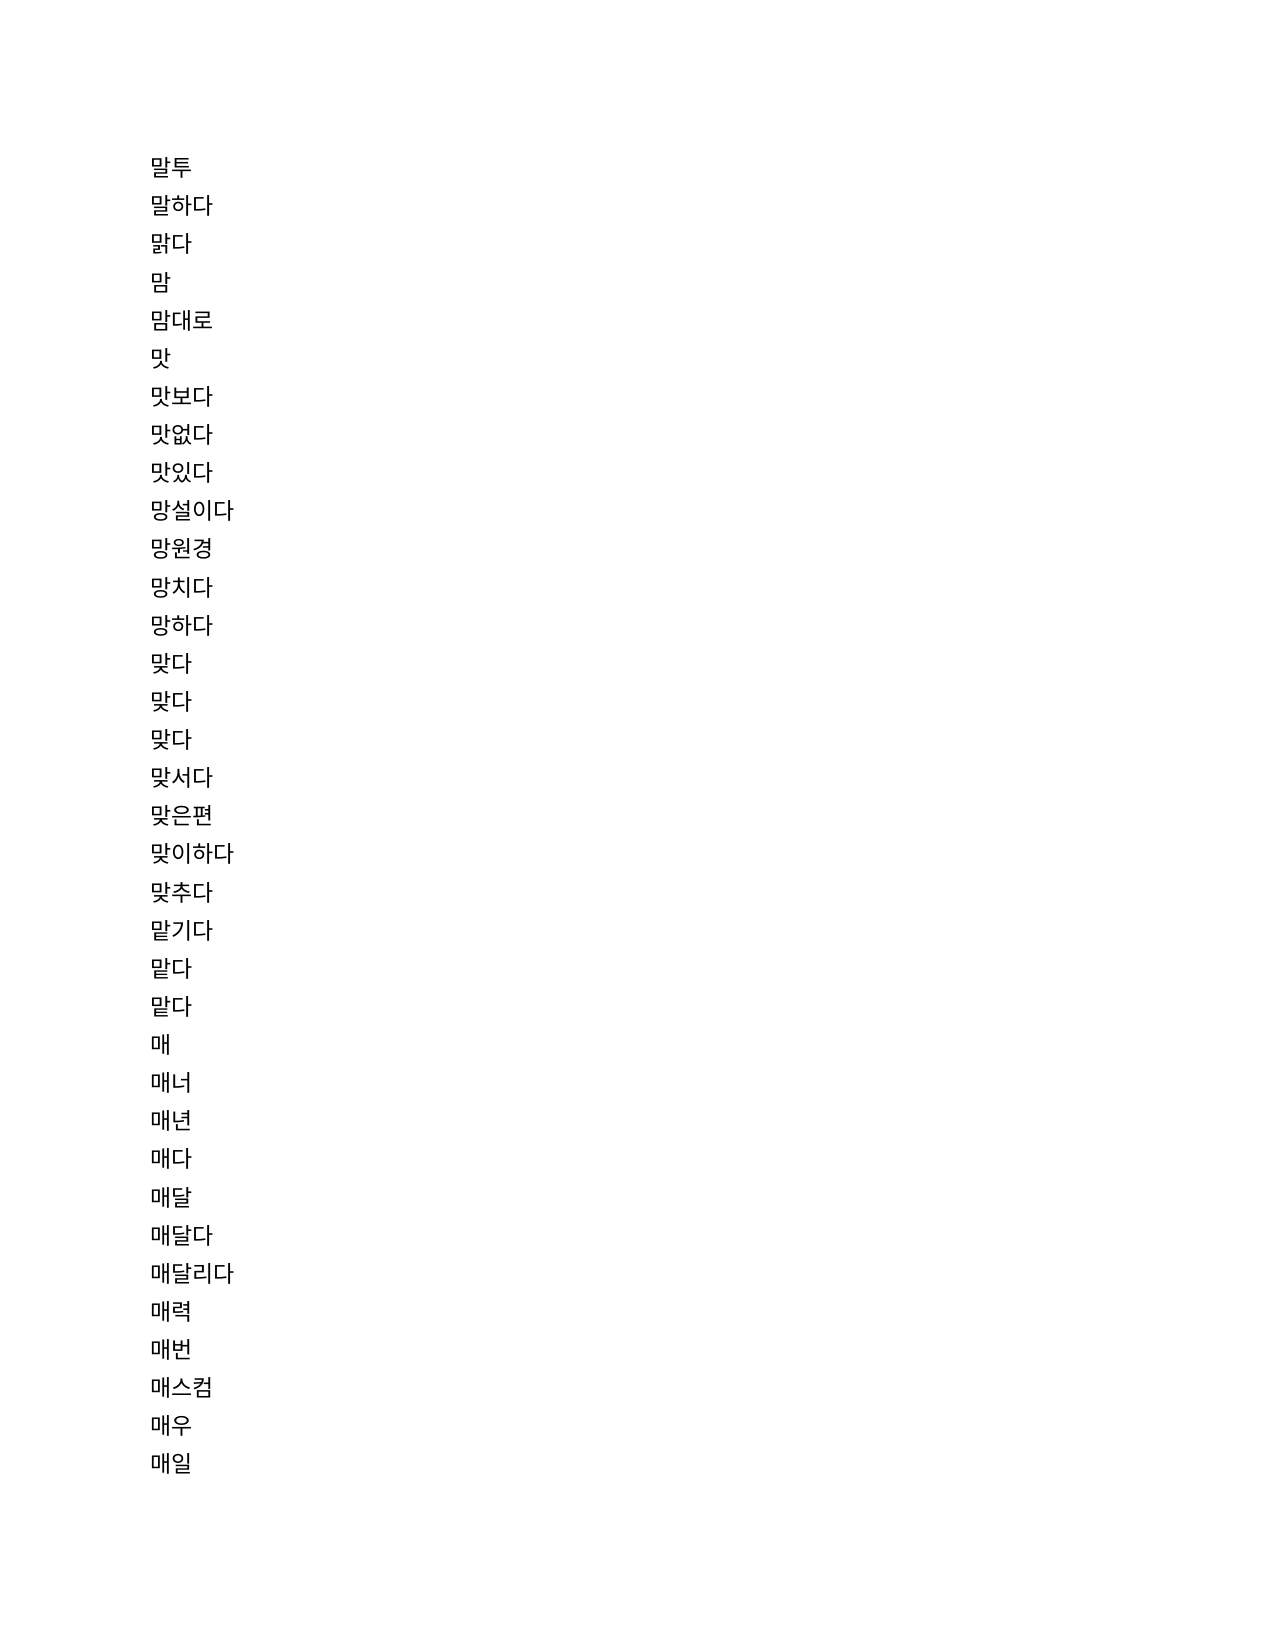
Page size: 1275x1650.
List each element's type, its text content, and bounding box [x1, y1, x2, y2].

text 맡다 [150, 951, 1125, 984]
text 망설이다 [150, 493, 1125, 526]
text 맞다 [150, 646, 1125, 679]
text 맘대로 [150, 302, 1125, 336]
text 망치다 [150, 569, 1125, 603]
text 맛없다 [150, 417, 1125, 450]
text 맡다 [150, 989, 1125, 1022]
text 매 [150, 1027, 1125, 1060]
text 맛 [150, 341, 1125, 374]
text 매달다 [150, 1217, 1125, 1251]
text 맞이하다 [150, 836, 1125, 869]
text 망원경 [150, 531, 1125, 564]
text 말하다 [150, 188, 1125, 221]
text 말투 [150, 150, 1125, 183]
text 맞은편 [150, 798, 1125, 831]
text 맑다 [150, 226, 1125, 259]
text 매달리다 [150, 1256, 1125, 1289]
text 맡기다 [150, 912, 1125, 946]
text 맞서다 [150, 760, 1125, 793]
text 매달 [150, 1179, 1125, 1213]
text 맞추다 [150, 874, 1125, 908]
text 맞다 [150, 684, 1125, 717]
text 맛보다 [150, 379, 1125, 412]
text 매력 [150, 1294, 1125, 1327]
text 매다 [150, 1141, 1125, 1174]
text 매년 [150, 1103, 1125, 1136]
text 맘 [150, 264, 1125, 298]
text 맞다 [150, 722, 1125, 755]
text 맛있다 [150, 455, 1125, 488]
text 매스컴 [150, 1370, 1125, 1403]
text 매너 [150, 1065, 1125, 1098]
text 망하다 [150, 607, 1125, 641]
text 매번 [150, 1332, 1125, 1365]
text 매우 [150, 1408, 1125, 1441]
text 매일 [150, 1446, 1125, 1479]
